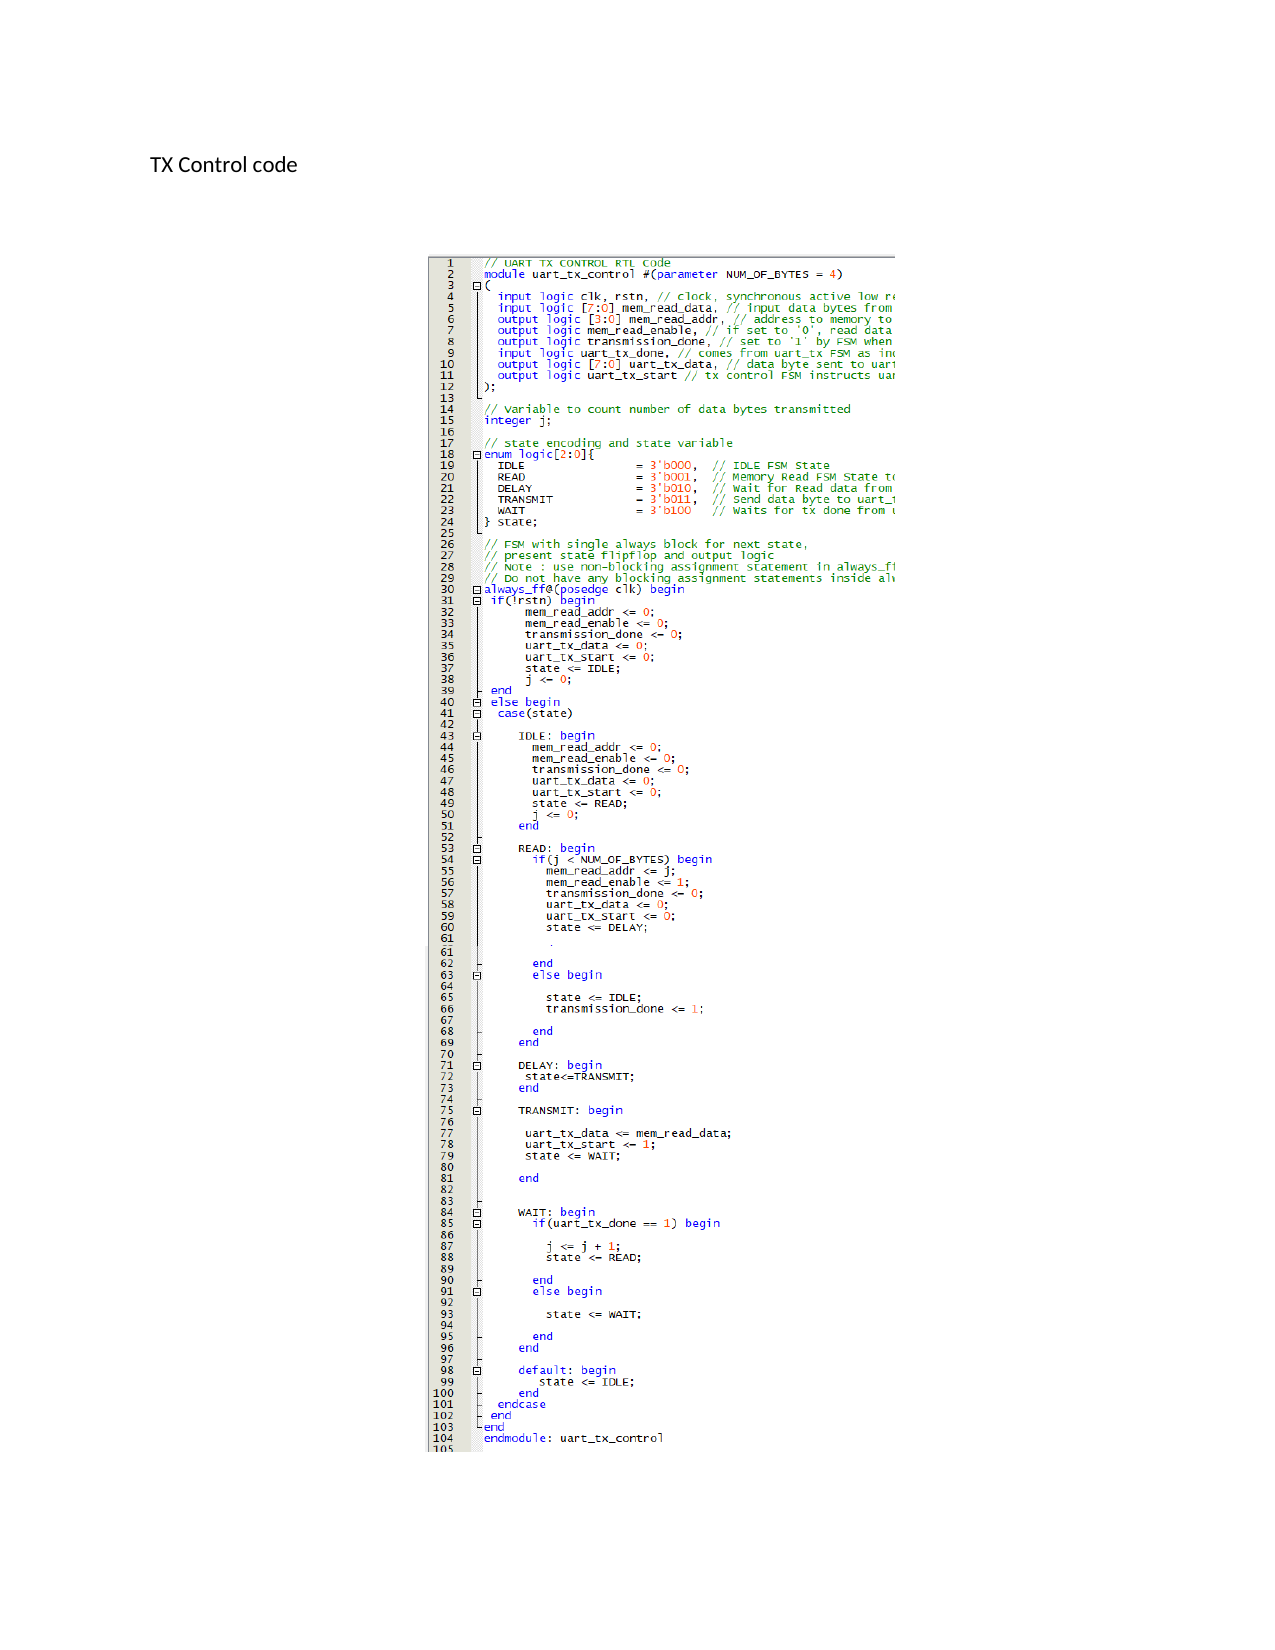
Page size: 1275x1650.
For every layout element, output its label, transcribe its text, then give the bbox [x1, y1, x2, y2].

text TX Control code [150, 150, 1125, 178]
picture [425, 254, 895, 1452]
